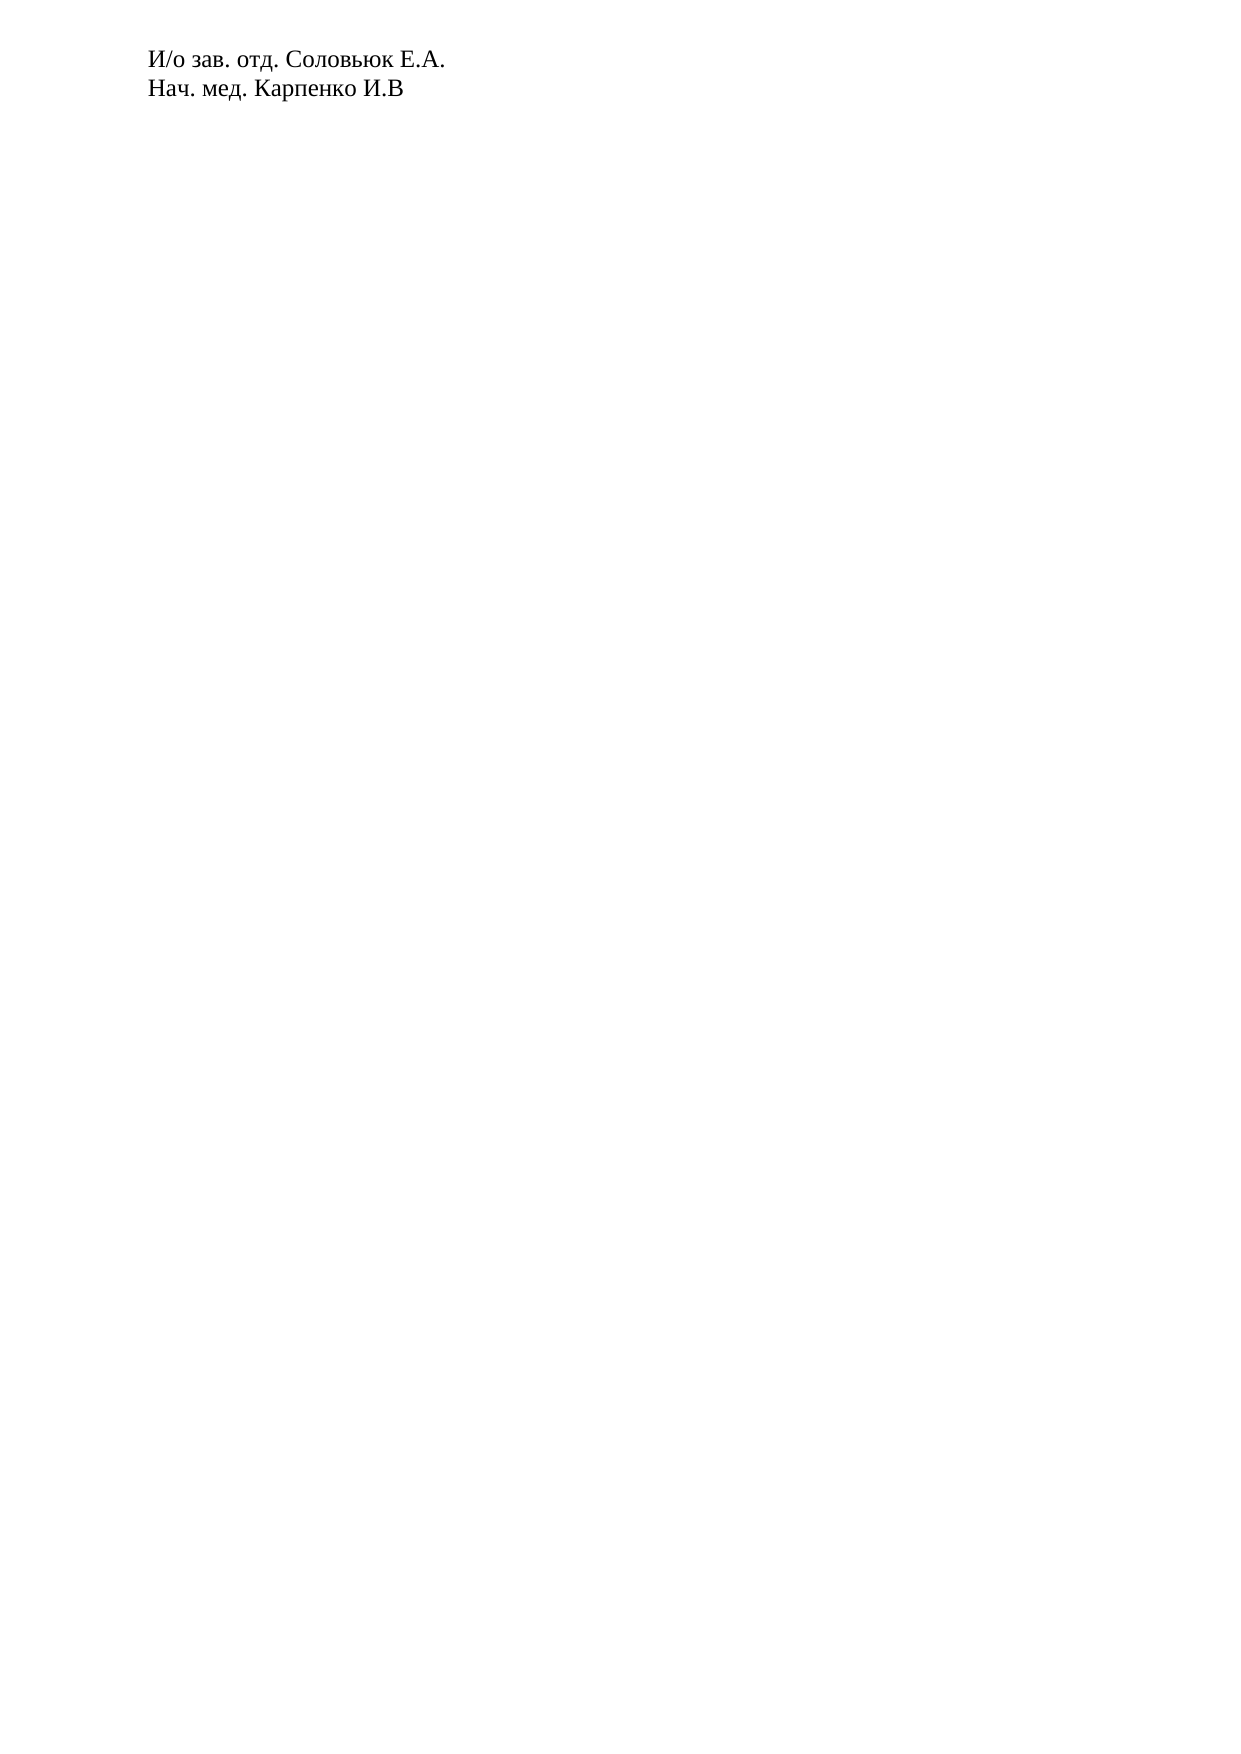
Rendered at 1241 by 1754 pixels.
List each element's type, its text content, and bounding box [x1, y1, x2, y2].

text Нач. мед. Карпенко И.В [148, 73, 1196, 102]
